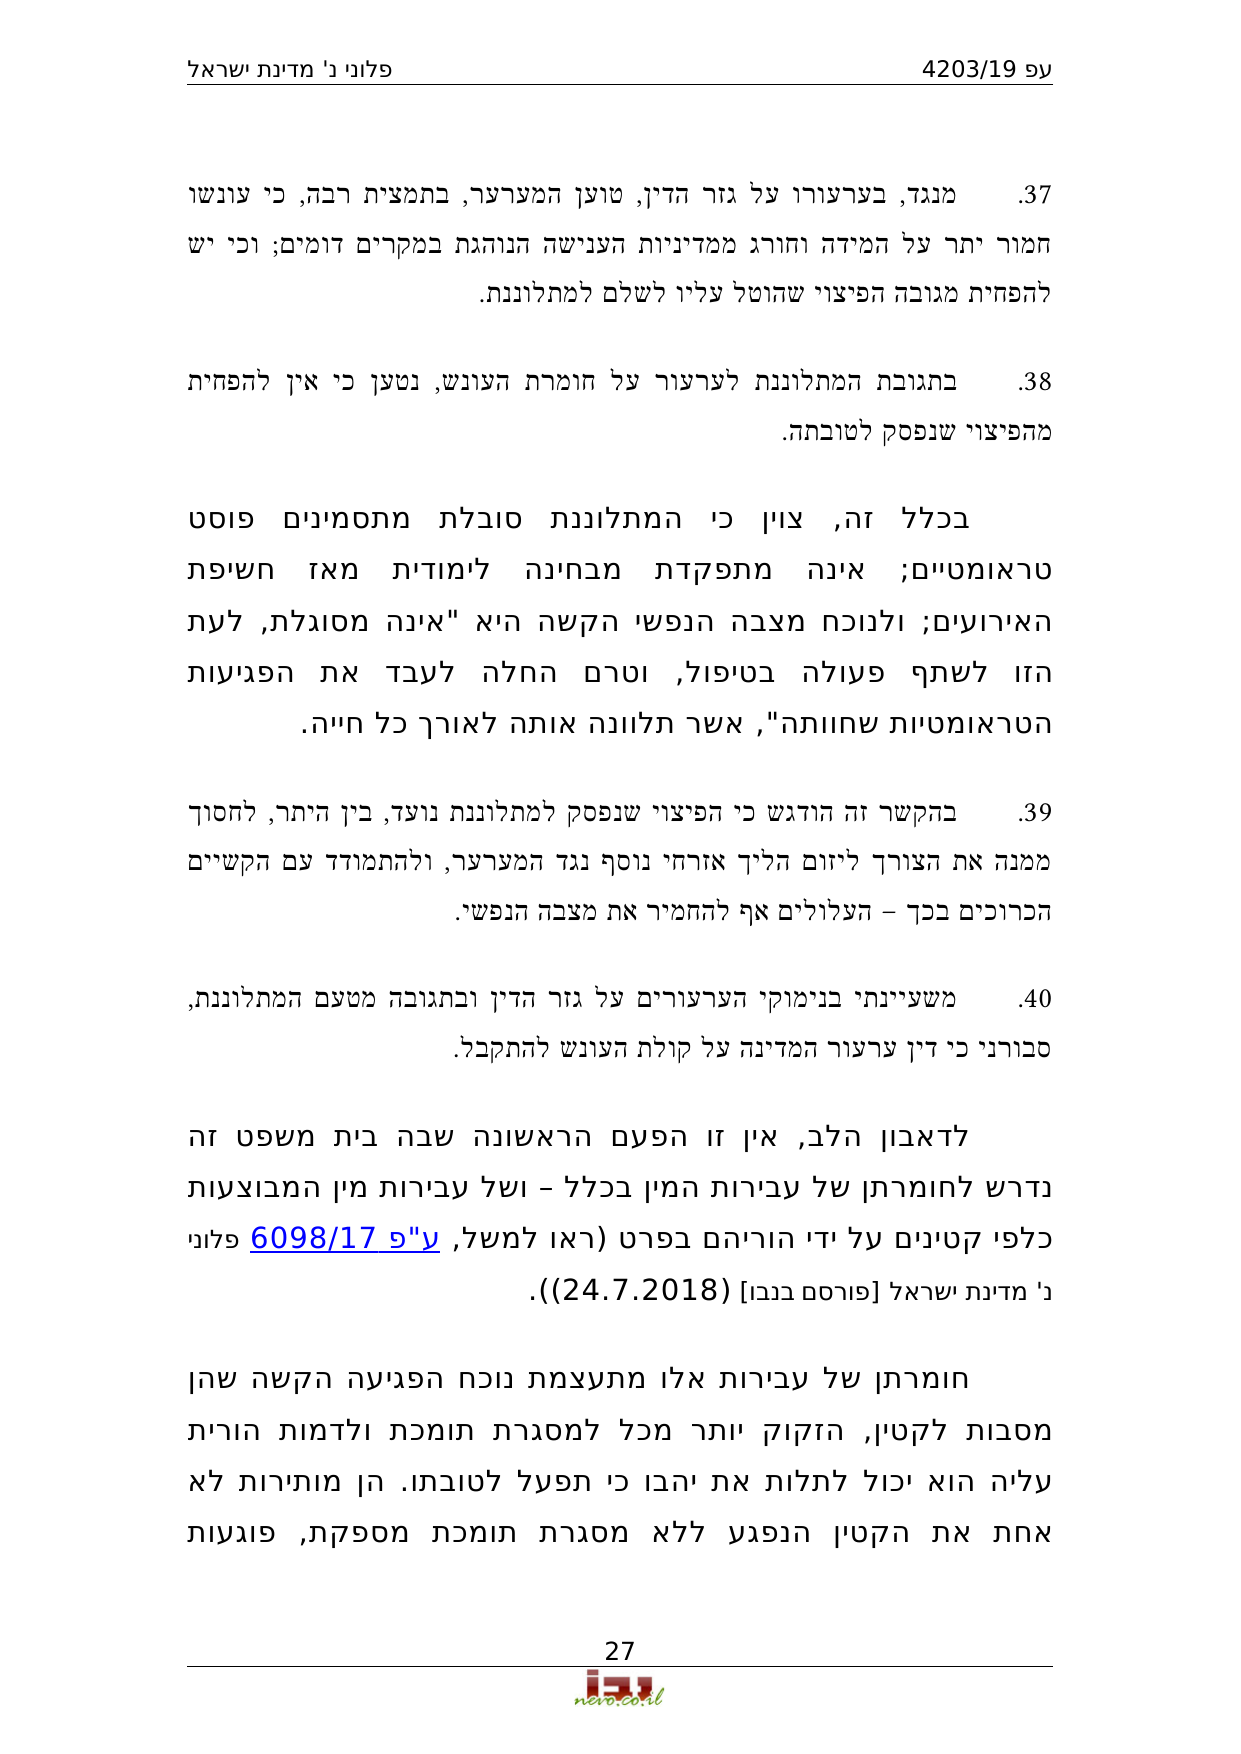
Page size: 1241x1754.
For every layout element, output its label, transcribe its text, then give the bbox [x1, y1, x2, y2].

list משעיינתי בנימוקי הערעורים על גזר הדין ובתגובה מטעם המתלוננת, סבורני כי דין ערעור המדינה על קולת העונש להתקבל. [187, 982, 1053, 1065]
picture [574, 1669, 666, 1707]
text לדאבון הלב, אין זו הפעם הראשונה שבה בית משפט זה נדרש לחומרתן של עבירות המין בכלל – ושל עבירות מין המבוצעות כלפי קטינים על ידי הוריהם בפרט (ראו למשל, ע"פ 6098/17 פלוני נ' מדינת ישראל [פורסם בנבו] (24.7.2018)). [187, 1119, 1053, 1307]
text בכלל זה, צוין כי המתלוננת סובלת מתסמינים פוסט טראומטיים; אינה מתפקדת מבחינה לימודית מאז חשיפת האירועים; ולנוכח מצבה הנפשי הקשה היא "אינה מסוגלת, לעת הזו לשתף פעולה בטיפול, וטרם החלה לעבד את הפגיעות הטראומטיות שחוותה", אשר תלוונה אותה לאורך כל חייה. [187, 501, 1053, 740]
list בהקשר זה הודגש כי הפיצוי שנפסק למתלוננת נועד, בין היתר, לחסוך ממנה את הצורך ליזום הליך אזרחי נוסף נגד המערער, ולהתמודד עם הקשיים הכרוכים בכך – העלולים אף להחמיר את מצבה הנפשי. [187, 795, 1053, 928]
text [187, 1362, 1053, 1549]
list מנגד, בערעורו על גזר הדין, טוען המערער, בתמצית רבה, כי עונשו חמור יתר על המידה וחורג ממדיניות הענישה הנוהגת במקרים דומים; וכי יש להפחית מגובה הפיצוי שהוטל עליו לשלם למתלוננת. [187, 177, 1053, 310]
list בתגובת המתלוננת לערעור על חומרת העונש, נטען כי אין להפחית מהפיצוי שנפסק לטובתה. [187, 364, 1053, 447]
